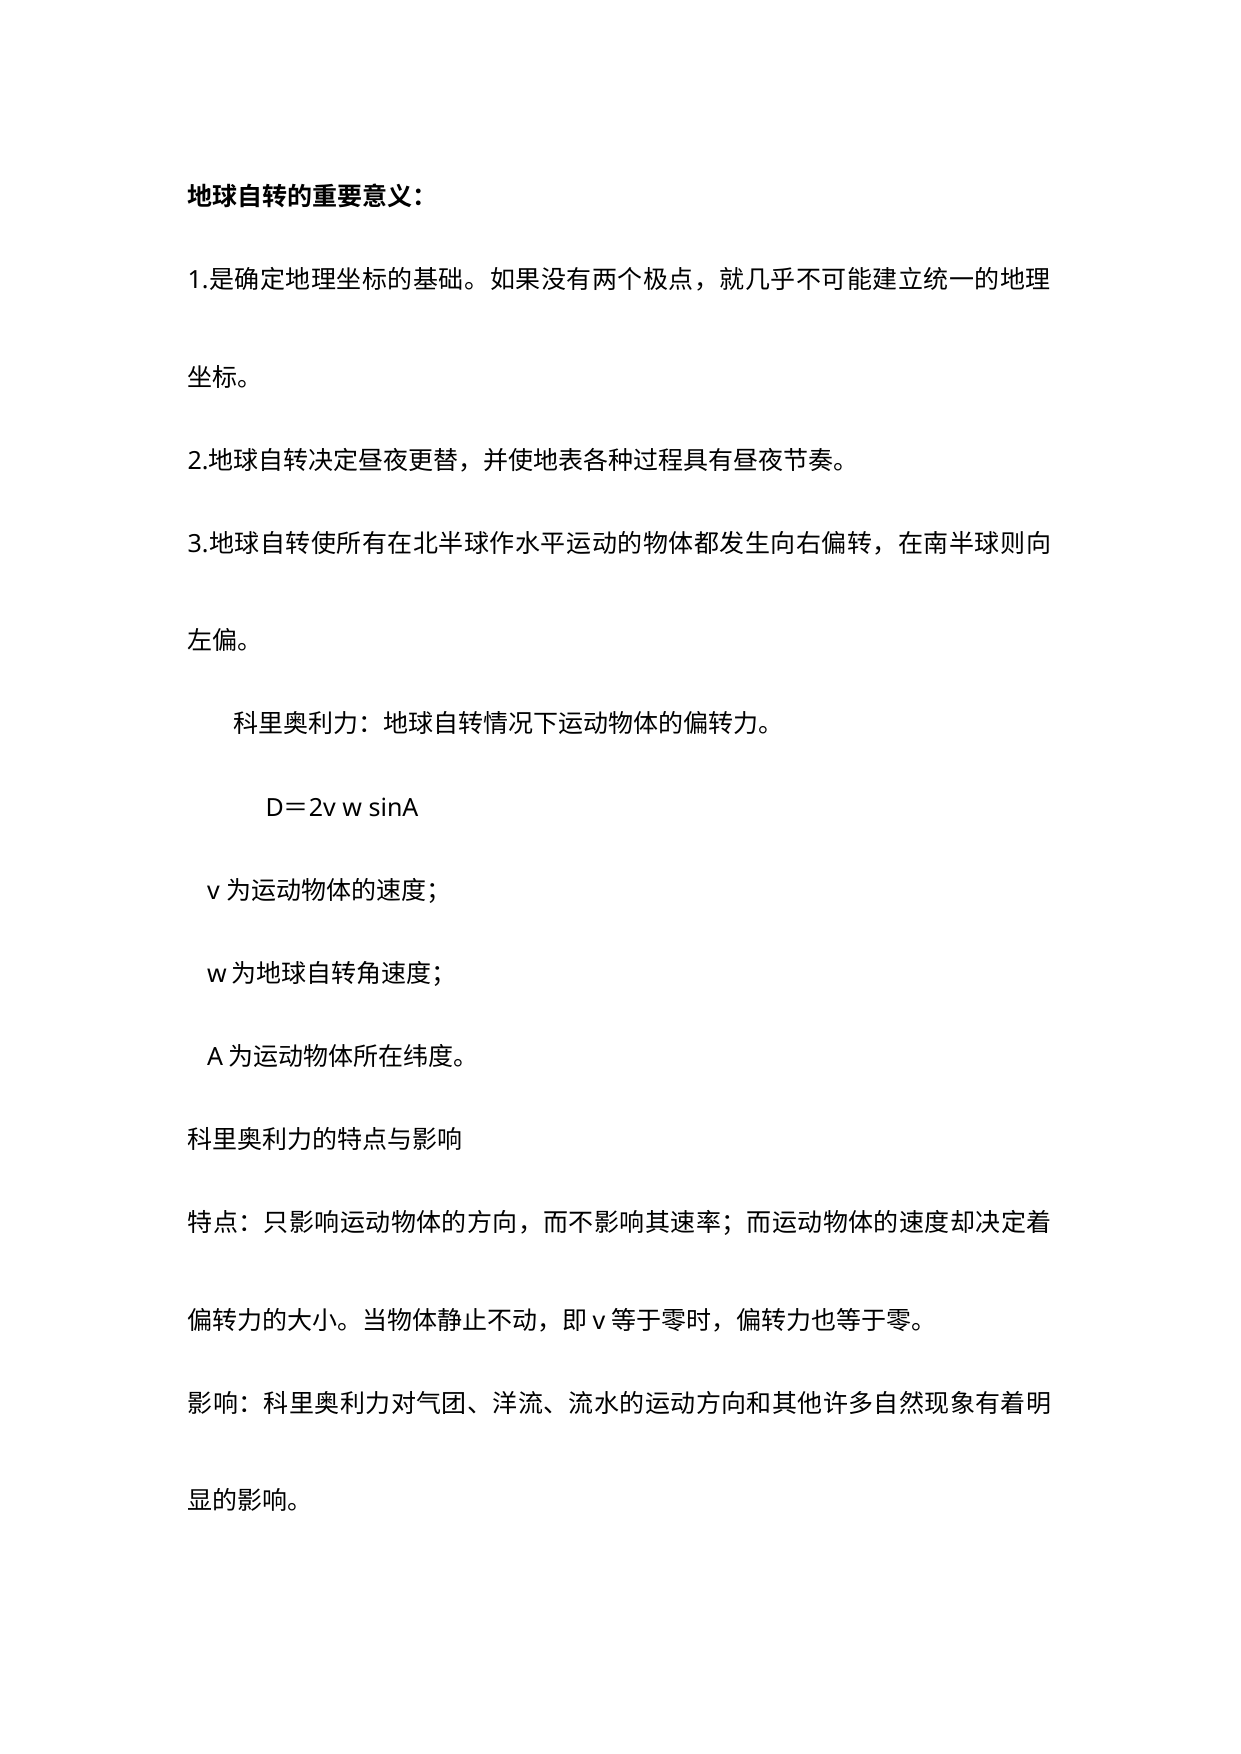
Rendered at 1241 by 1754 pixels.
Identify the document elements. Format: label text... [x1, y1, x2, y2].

text v 为运动物体的速度； [187, 856, 1053, 921]
text D＝2v w sinA [187, 773, 1053, 838]
text 科里奥利力的特点与影响 [187, 1105, 1053, 1170]
text w为地球自转角速度； [187, 939, 1053, 1004]
text 影响：科里奥利力对气团、洋流、流水的运动方向和其他许多自然现象有着明显的影响。 [187, 1369, 1053, 1531]
text 3.地球自转使所有在北半球作水平运动的物体都发生向右偏转，在南半球则向左偏。 [187, 509, 1053, 671]
text 特点：只影响运动物体的方向，而不影响其速率；而运动物体的速度却决定着偏转力的大小。当物体静止不动，即v 等于零时，偏转力也等于零。 [187, 1188, 1053, 1351]
text 地球自转的重要意义： [187, 162, 1053, 227]
text 科里奥利力：地球自转情况下运动物体的偏转力。 [187, 689, 1053, 754]
text 2.地球自转决定昼夜更替，并使地表各种过程具有昼夜节奏。 [187, 426, 1053, 491]
text 1.是确定地理坐标的基础。如果没有两个极点，就几乎不可能建立统一的地理坐标。 [187, 245, 1053, 408]
text A为运动物体所在纬度。 [187, 1022, 1053, 1087]
